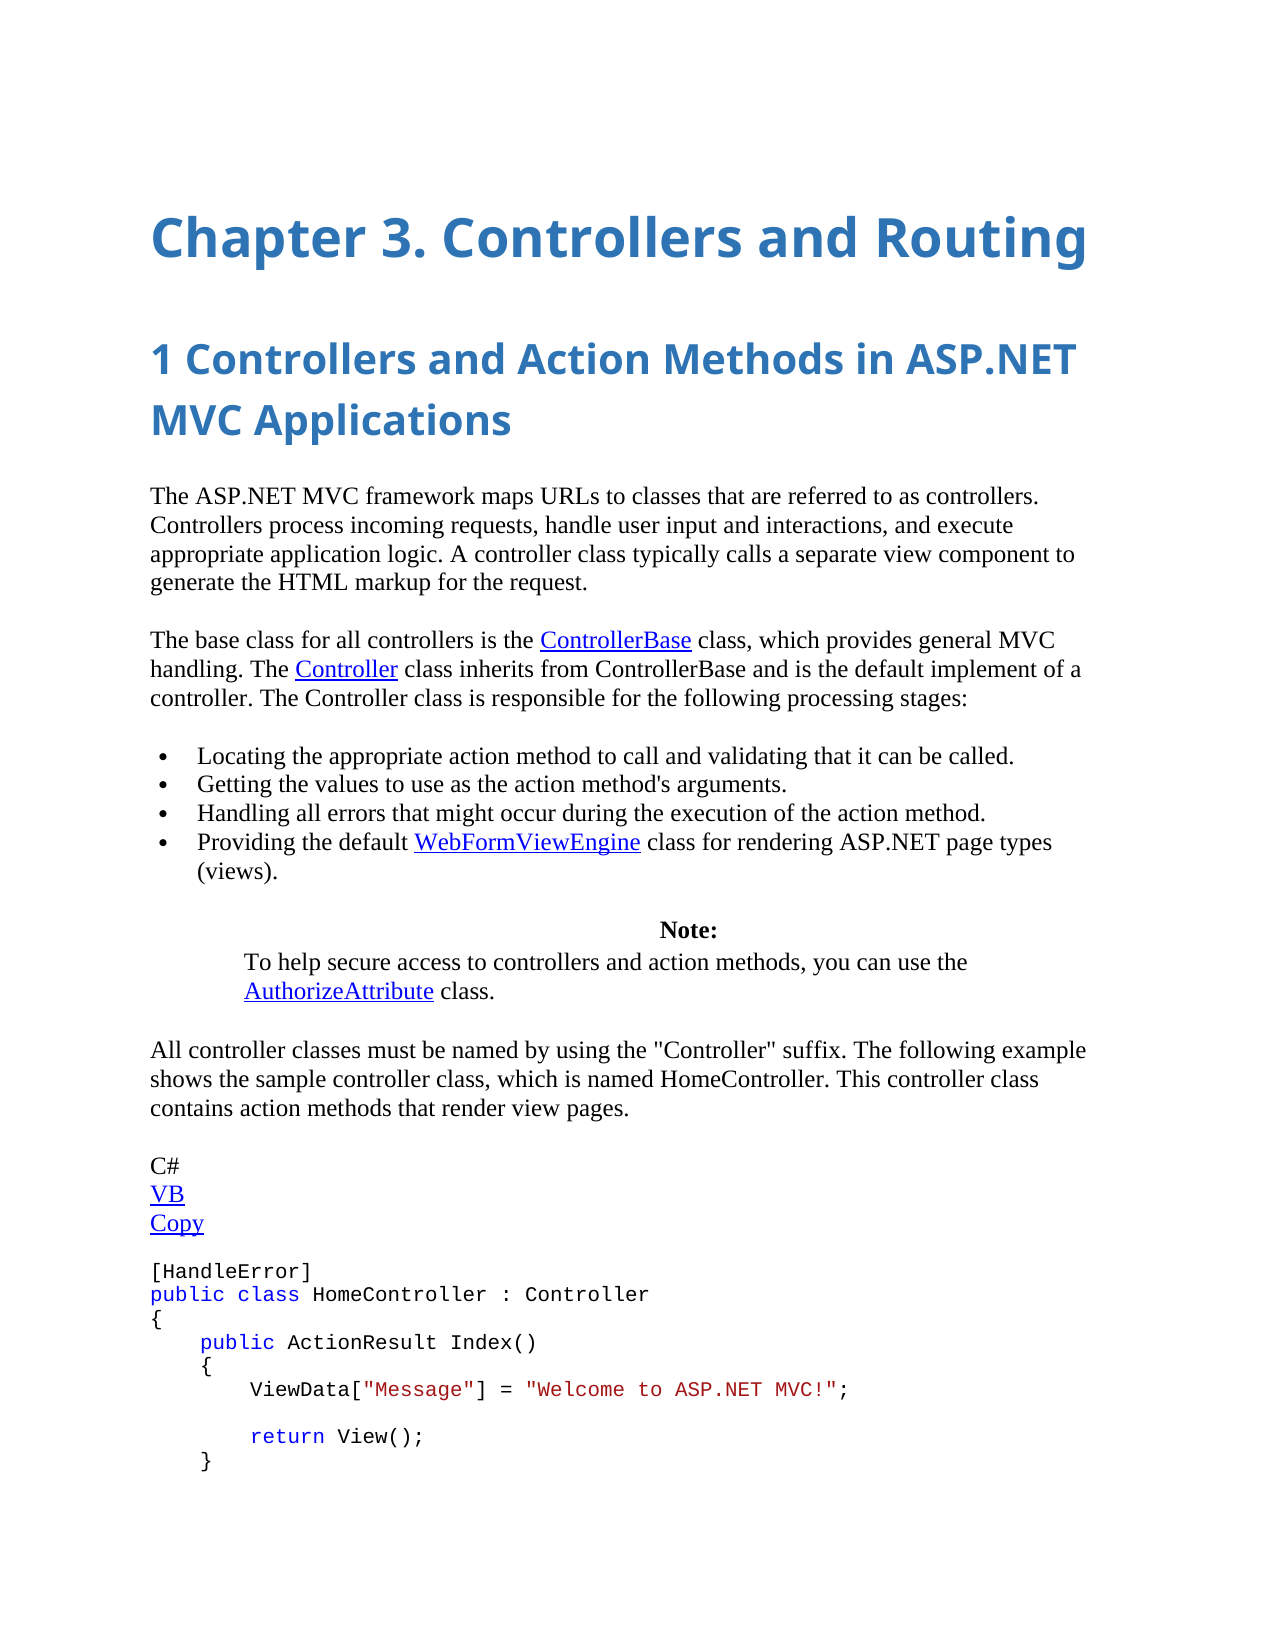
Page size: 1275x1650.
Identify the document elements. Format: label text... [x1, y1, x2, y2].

text ViewData["Message"] = "Welcome to ASP.NET MVC!"; [150, 1379, 1125, 1403]
text { [150, 1355, 1125, 1379]
text Copy [150, 1208, 1125, 1237]
list Getting the values to use as the action method's arguments. [159, 769, 1125, 798]
text { [150, 1308, 1125, 1332]
table_header Note: [224, 914, 1133, 946]
subtitle Chapter 3. Controllers and Routing [150, 200, 1125, 274]
list Locating the appropriate action method to call and validating that it can be called. [159, 741, 1125, 769]
text public class HomeController : Controller [150, 1284, 1125, 1308]
text C# [150, 1151, 1125, 1179]
text VB [150, 1179, 1125, 1208]
list Providing the default WebFormViewEngine class for rendering ASP.NET page types (views). [159, 827, 1125, 884]
text The base class for all controllers is the ControllerBase class, which provides general MVC handling. The Controller class inherits from ControllerBase and is the default implement of a controller. The Controller class is responsible for the following processing stages: [150, 625, 1125, 712]
text return View(); [150, 1426, 1125, 1450]
text } [150, 1450, 1125, 1473]
text All controller classes must be named by using the "Controller" suffix. The following example shows the sample controller class, which is named HomeController. This controller class contains action methods that render view pages. [150, 1035, 1125, 1122]
list Handling all errors that might occur during the execution of the action method. [159, 798, 1125, 827]
text [HandleError] [150, 1261, 1125, 1284]
text The ASP.NET MVC framework maps URLs to classes that are referred to as controllers. Controllers process incoming requests, handle user input and interactions, and execute appropriate application logic. A controller class typically calls a separate view component to generate the HTML markup for the request. [150, 481, 1125, 596]
text public ActionResult Index() [150, 1332, 1125, 1355]
subtitle 1 Controllers and Action Methods in ASP.NET MVC Applications [150, 329, 1125, 448]
table_cell To help secure access to controllers and action methods, you can use the AuthorizeAttribute class. [224, 946, 1133, 1006]
